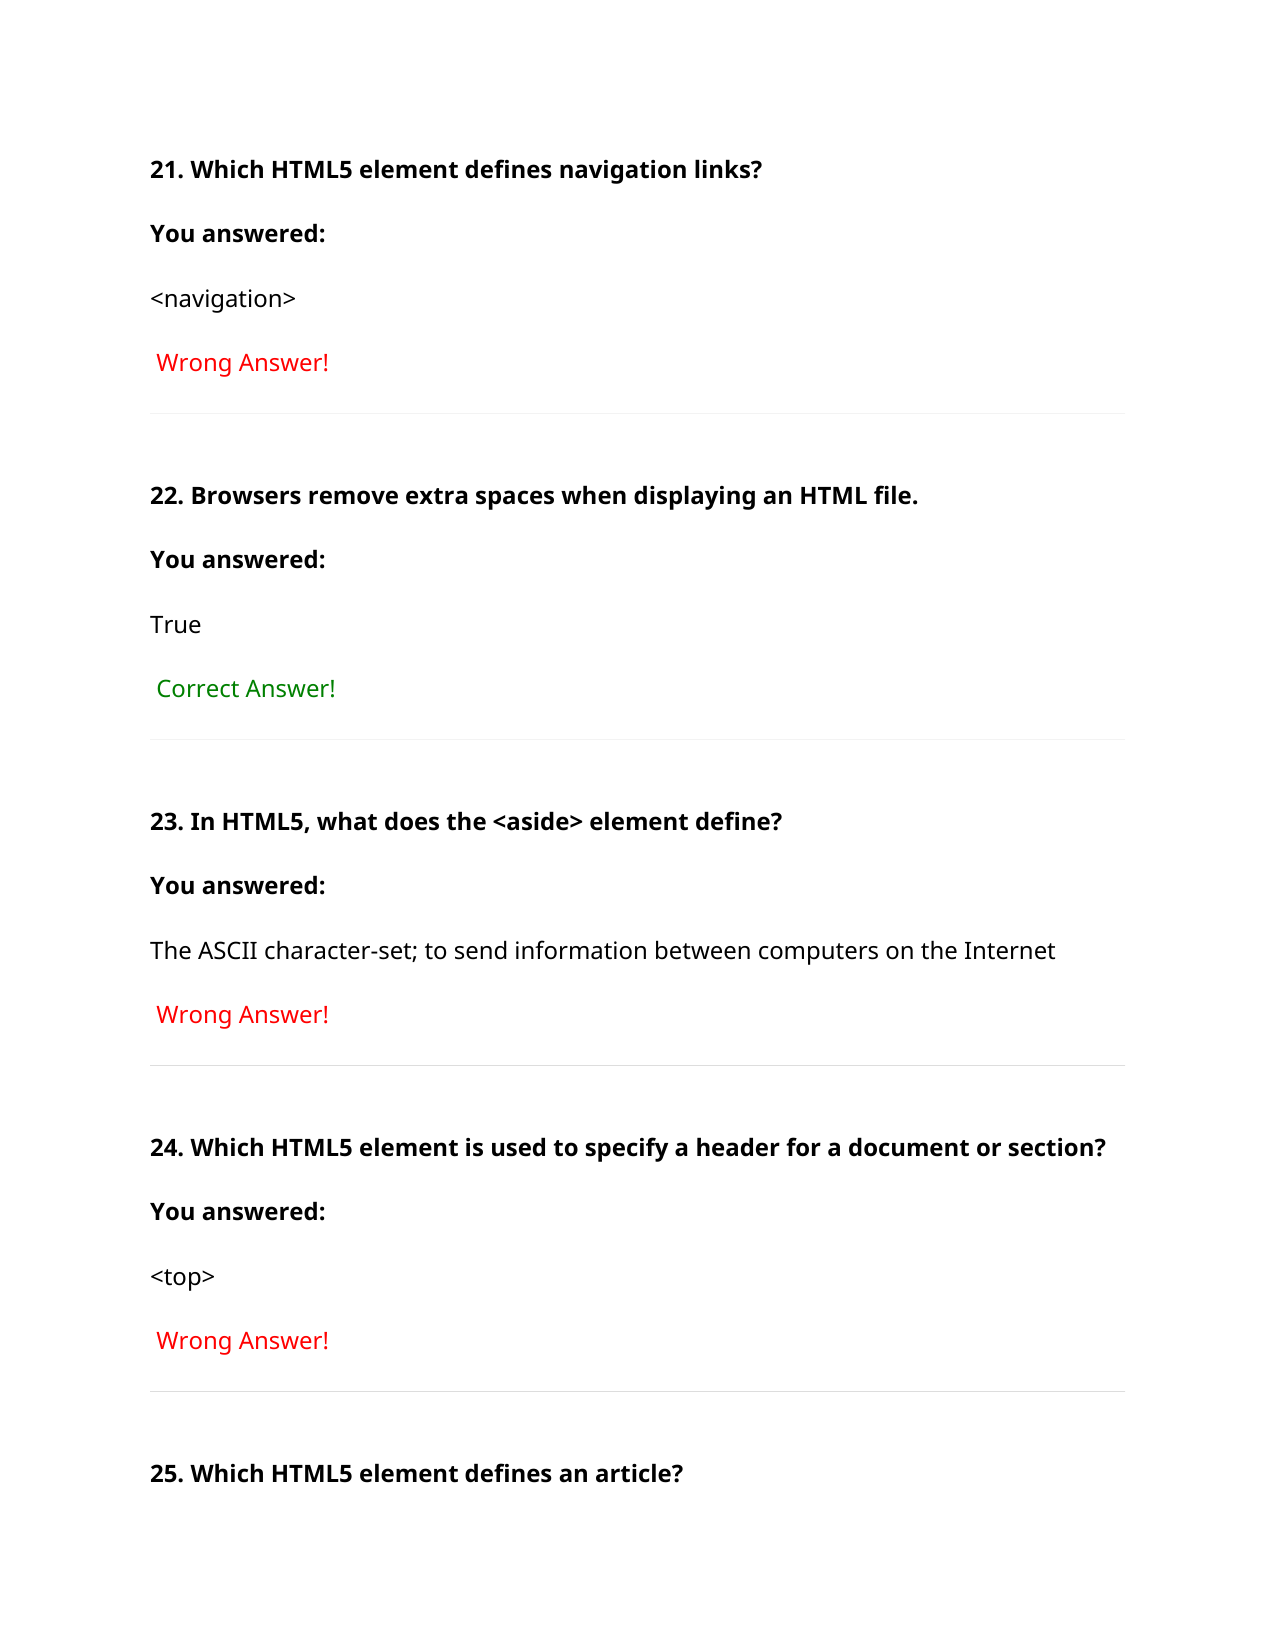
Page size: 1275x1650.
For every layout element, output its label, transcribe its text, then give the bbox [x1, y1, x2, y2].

text Wrong Answer! [150, 995, 1125, 1030]
text You answered: [150, 866, 1125, 902]
text 23. In HTML5, what does the <aside> element define? [150, 802, 1125, 837]
text Wrong Answer! [150, 343, 1125, 378]
text Wrong Answer! [150, 1321, 1125, 1356]
text <navigation> [150, 279, 1125, 314]
text 25. Which HTML5 element defines an article? [150, 1454, 1125, 1489]
text You answered: [150, 540, 1125, 576]
text You answered: [150, 1192, 1125, 1228]
text You answered: [150, 214, 1125, 249]
text <top> [150, 1257, 1125, 1292]
text 22. Browsers remove extra spaces when displaying an HTML file. [150, 476, 1125, 511]
text True [150, 605, 1125, 640]
text 24. Which HTML5 element is used to specify a header for a document or section? [150, 1128, 1125, 1163]
text Correct Answer! [150, 669, 1125, 704]
text The ASCII character-set; to send information between computers on the Internet [150, 931, 1125, 966]
text 21. Which HTML5 element defines navigation links? [150, 150, 1125, 185]
